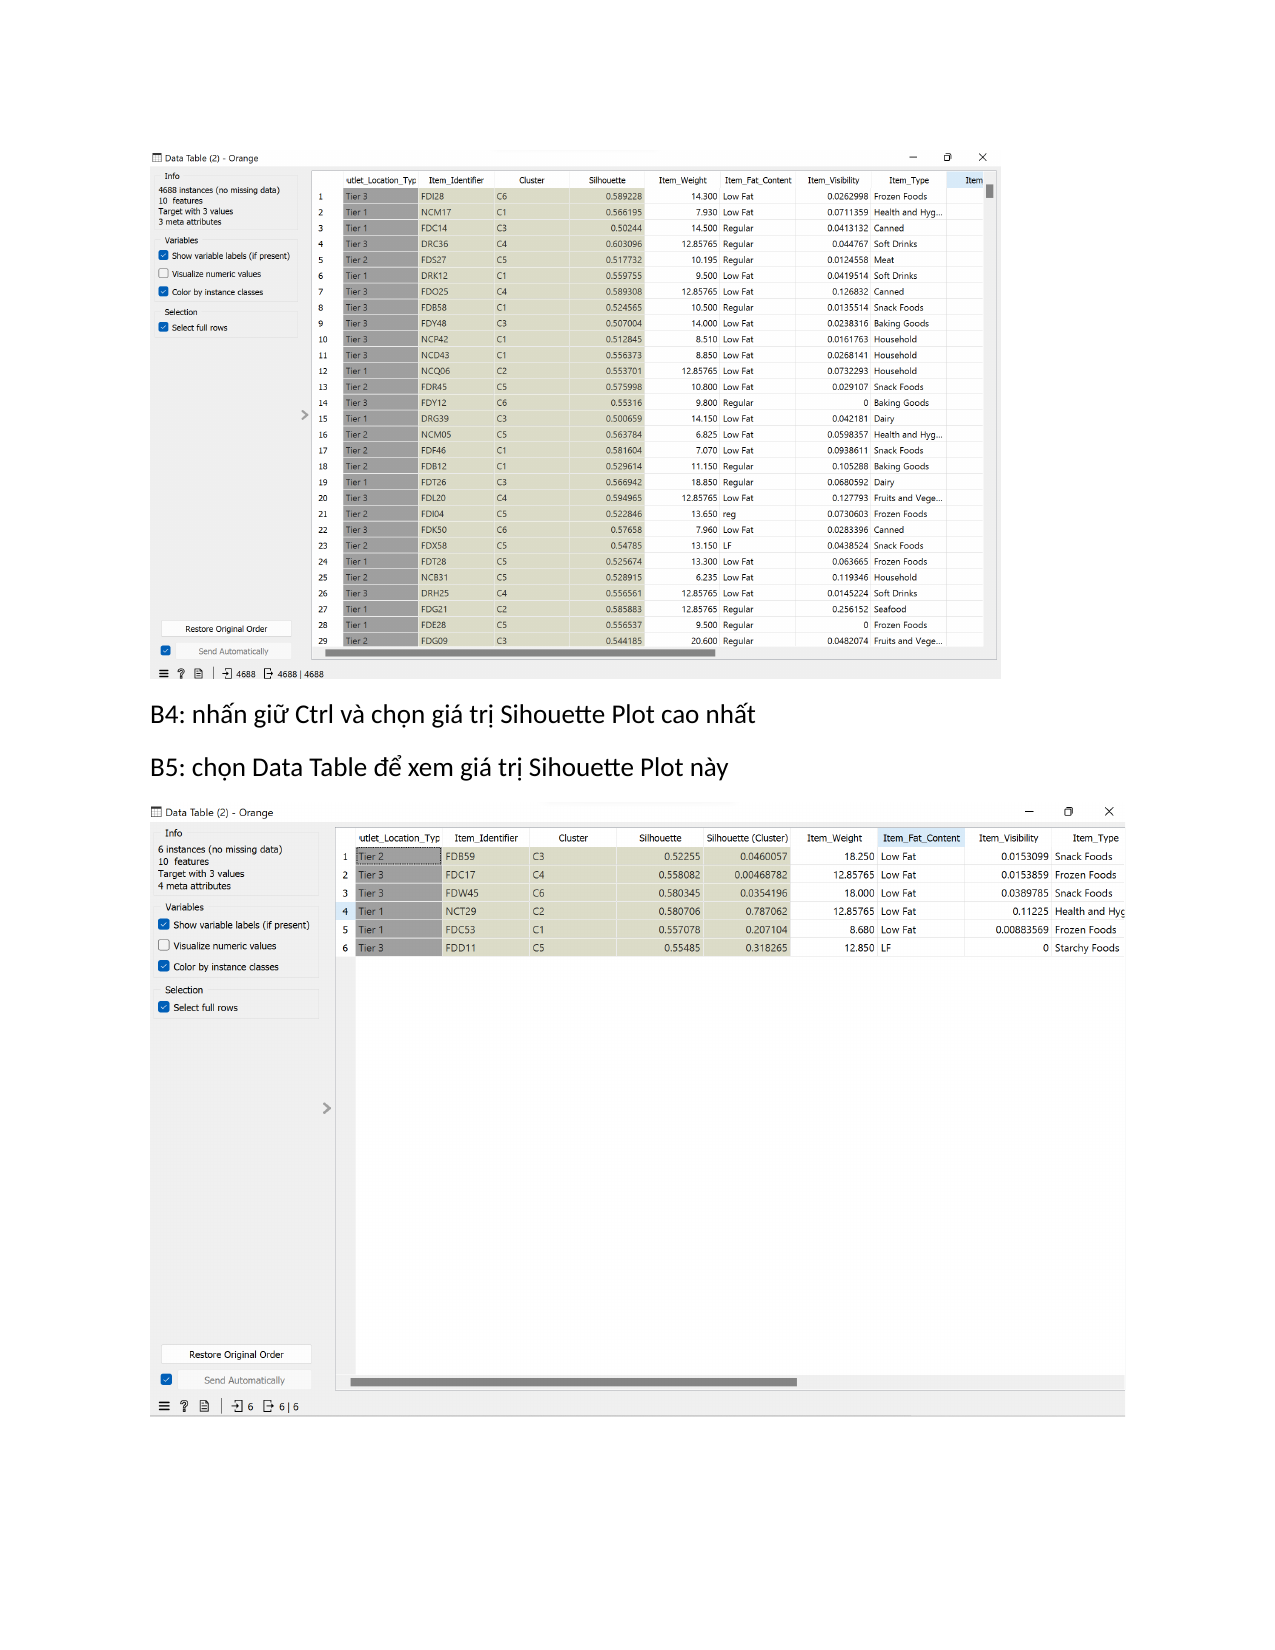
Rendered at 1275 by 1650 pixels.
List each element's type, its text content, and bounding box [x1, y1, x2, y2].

picture [150, 802, 1125, 1417]
text B4: nhấn giữ Ctrl và chọn giá trị Sihouette Plot cao nhất [150, 698, 1125, 731]
picture [150, 150, 1001, 679]
text B5: chọn Data Table để xem giá trị Sihouette Plot này [150, 750, 1125, 783]
